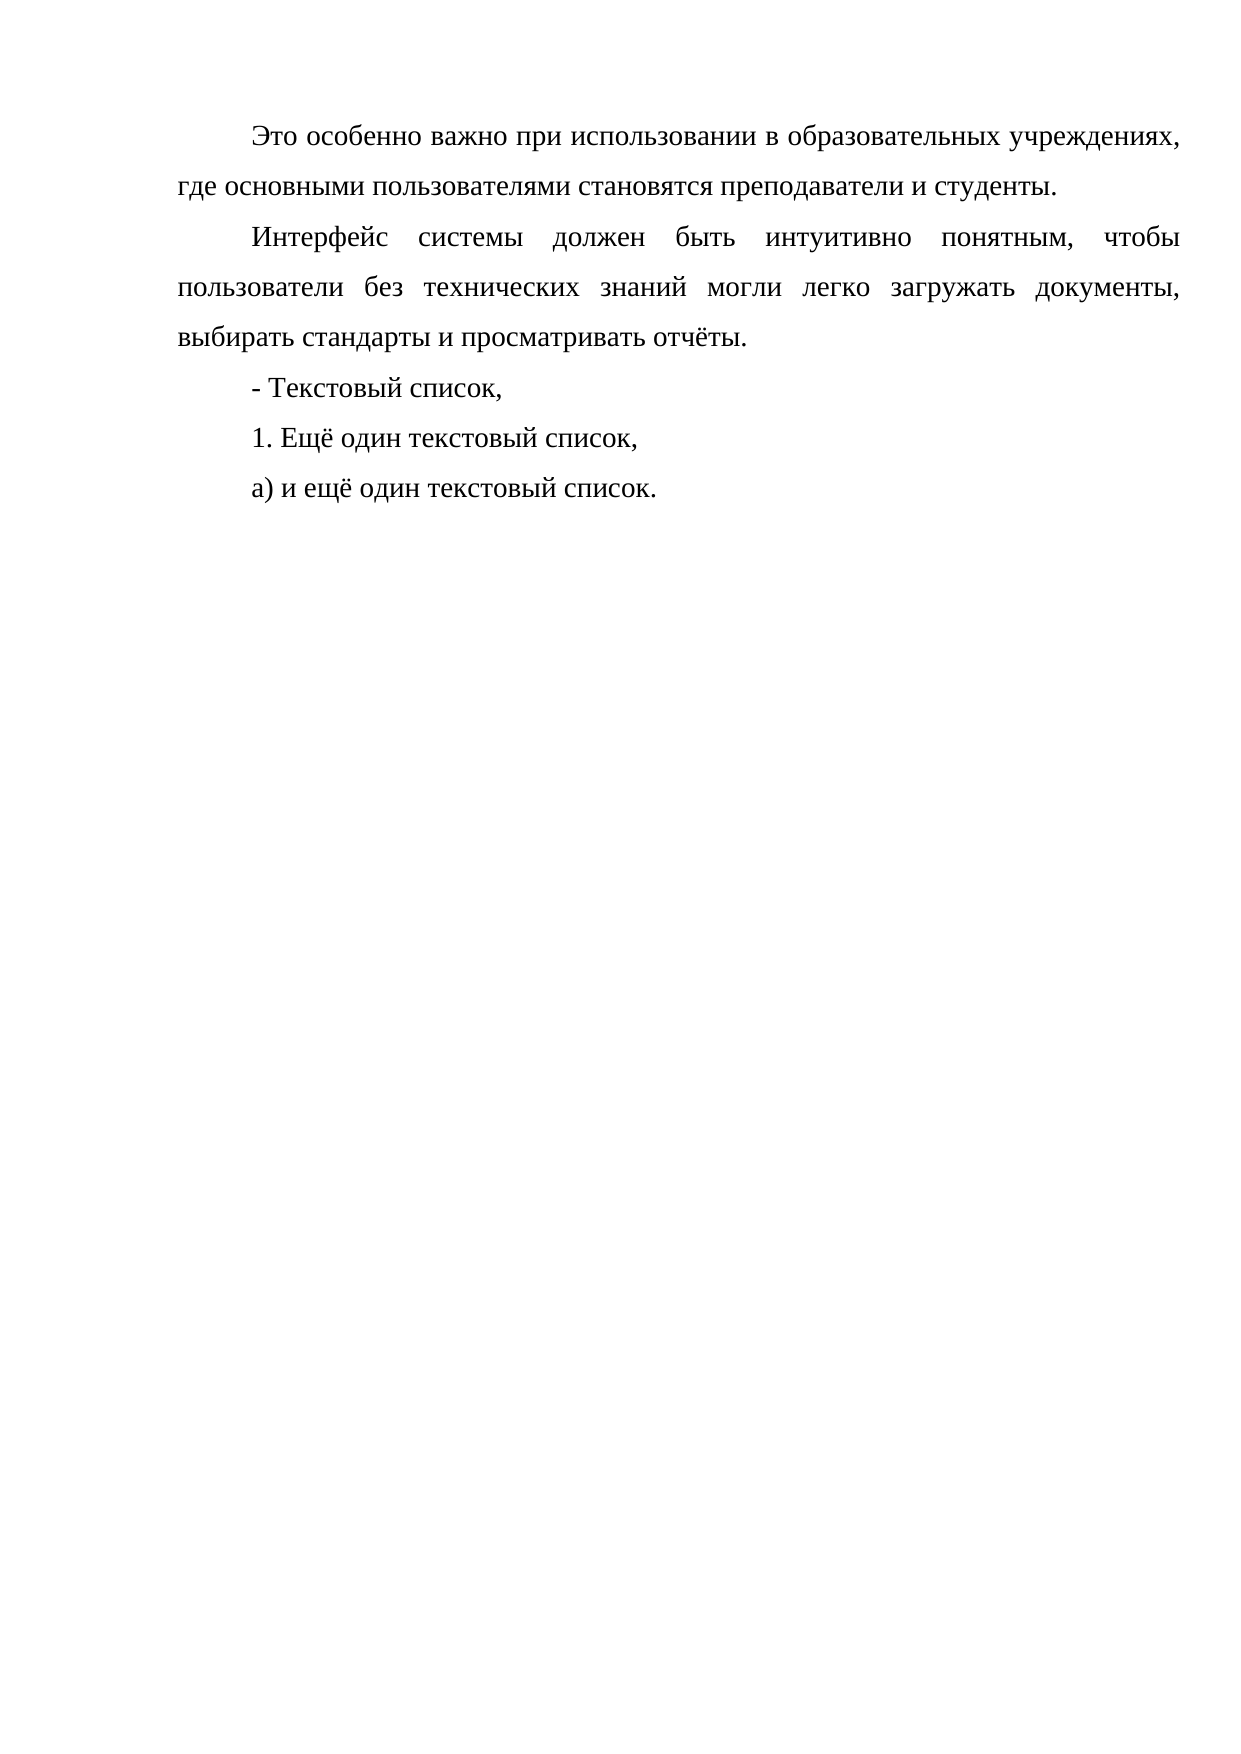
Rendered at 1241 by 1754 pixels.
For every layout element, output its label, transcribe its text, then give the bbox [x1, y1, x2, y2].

text а) и ещё один текстовый список. [177, 470, 1181, 504]
text 1. Ещё один текстовый список, [177, 420, 1181, 453]
text Интерфейс системы должен быть интуитивно понятным, чтобы пользователи без технических знаний могли легко загружать документы, выбирать стандарты и просматривать отчёты. [177, 219, 1181, 353]
text Это особенно важно при использовании в образовательных учреждениях, где основными пользователями становятся преподаватели и студенты. [177, 118, 1181, 202]
text - Текстовый список, [177, 370, 1181, 403]
